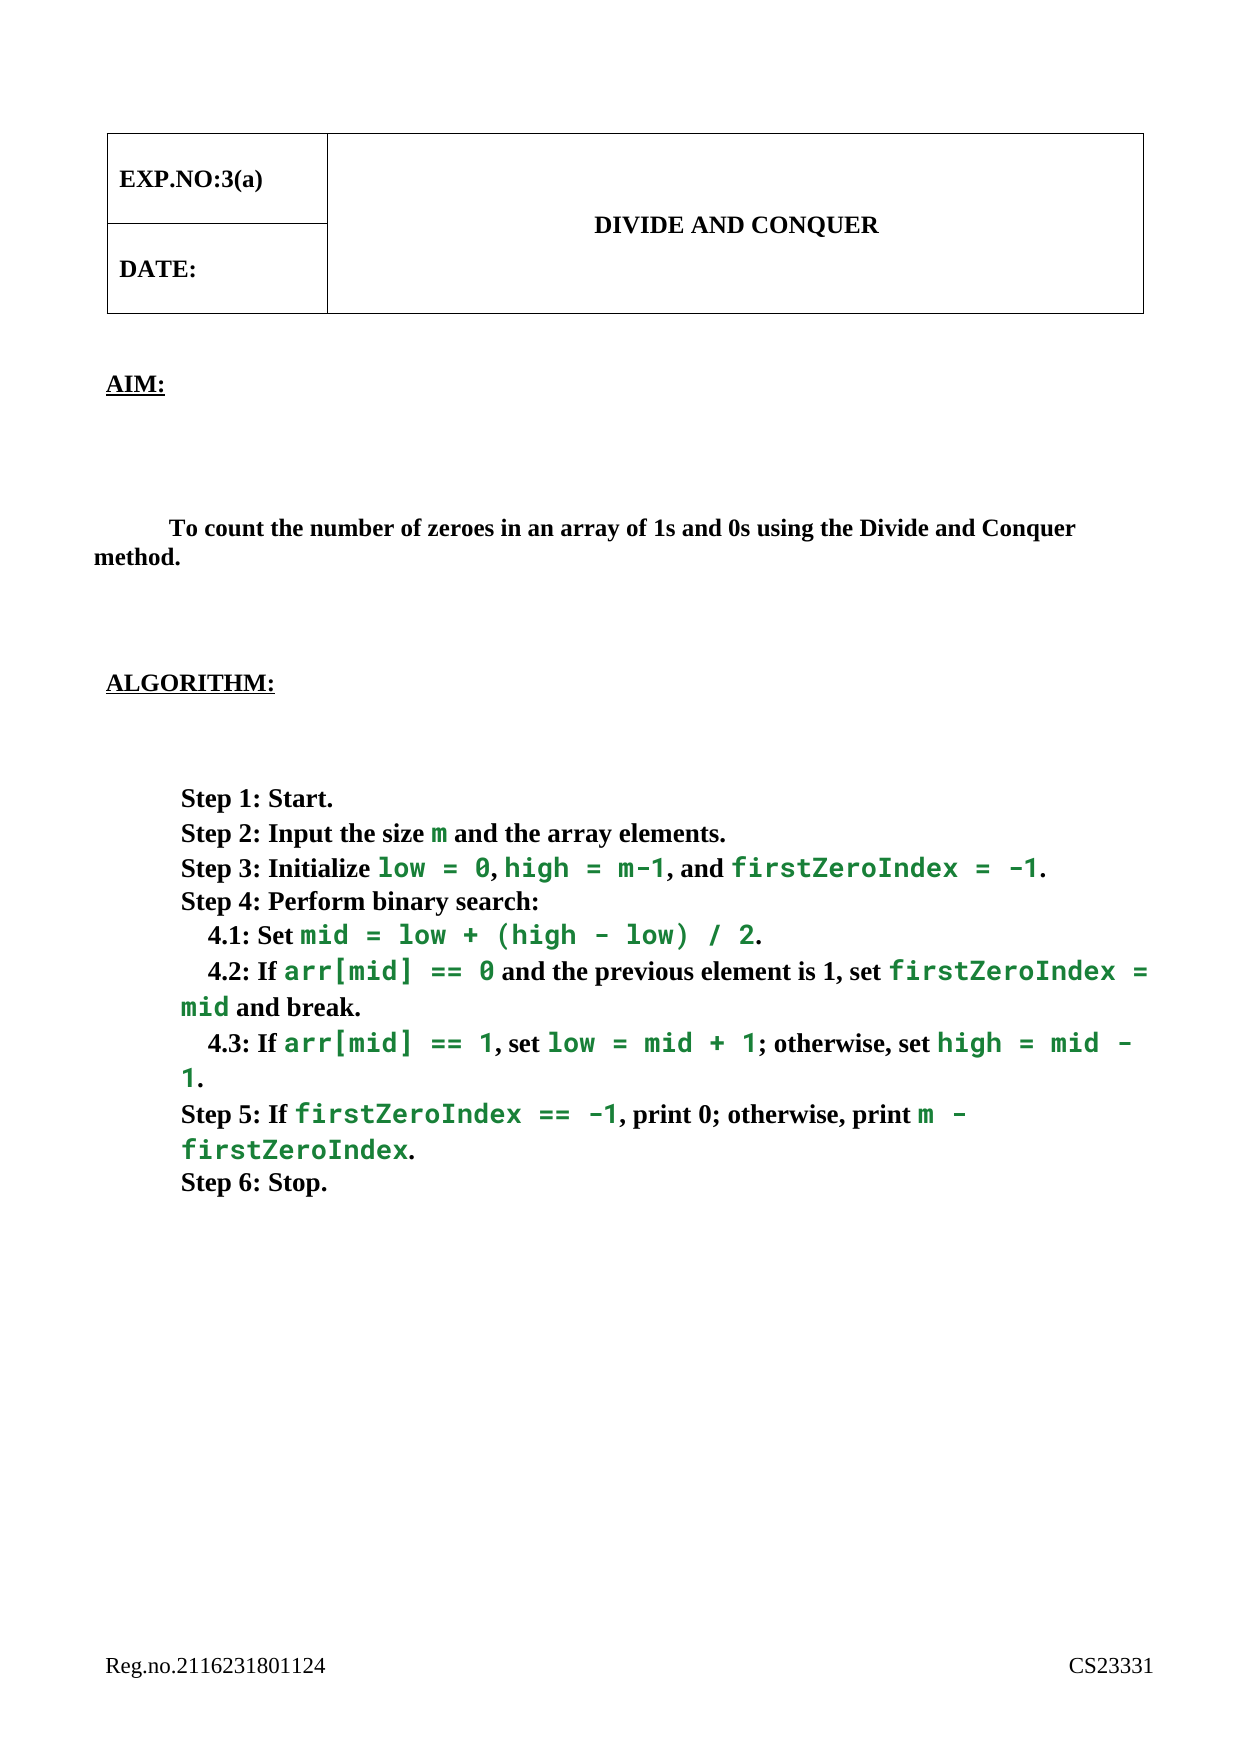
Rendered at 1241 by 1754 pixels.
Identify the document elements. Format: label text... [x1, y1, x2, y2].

table_header EXP.NO:3(a) [108, 134, 327, 223]
text Step 1: Start. [181, 783, 1155, 814]
text AIM: [106, 369, 1155, 398]
text ALGORITHM: [106, 668, 1155, 696]
text Step 3: Initialize low = 0, high = m-1, and firstZeroIndex = -1. [181, 849, 1155, 885]
text Step 6: Stop. [181, 1166, 1155, 1198]
text 4.3: If arr[mid] == 1, set low = mid + 1; otherwise, set high = mid - 1. [181, 1023, 1155, 1095]
table_header DIVIDE AND CONQUER [328, 134, 1143, 313]
text Step 4: Perform binary search: [181, 885, 1155, 916]
text Step 5: If firstZeroIndex == -1, print 0; otherwise, print m - firstZeroIndex. [181, 1095, 1155, 1166]
text Step 2: Input the size m and the array elements. [181, 814, 1155, 849]
text 4.1: Set mid = low + (high - low) / 2. [181, 916, 1155, 952]
text 4.2: If arr[mid] == 0 and the previous element is 1, set firstZeroIndex = mid and break. [181, 952, 1155, 1023]
table_cell DATE: [108, 224, 327, 313]
text To count the number of zeroes in an array of 1s and 0s using the Divide and Conquer method. [94, 513, 1155, 571]
